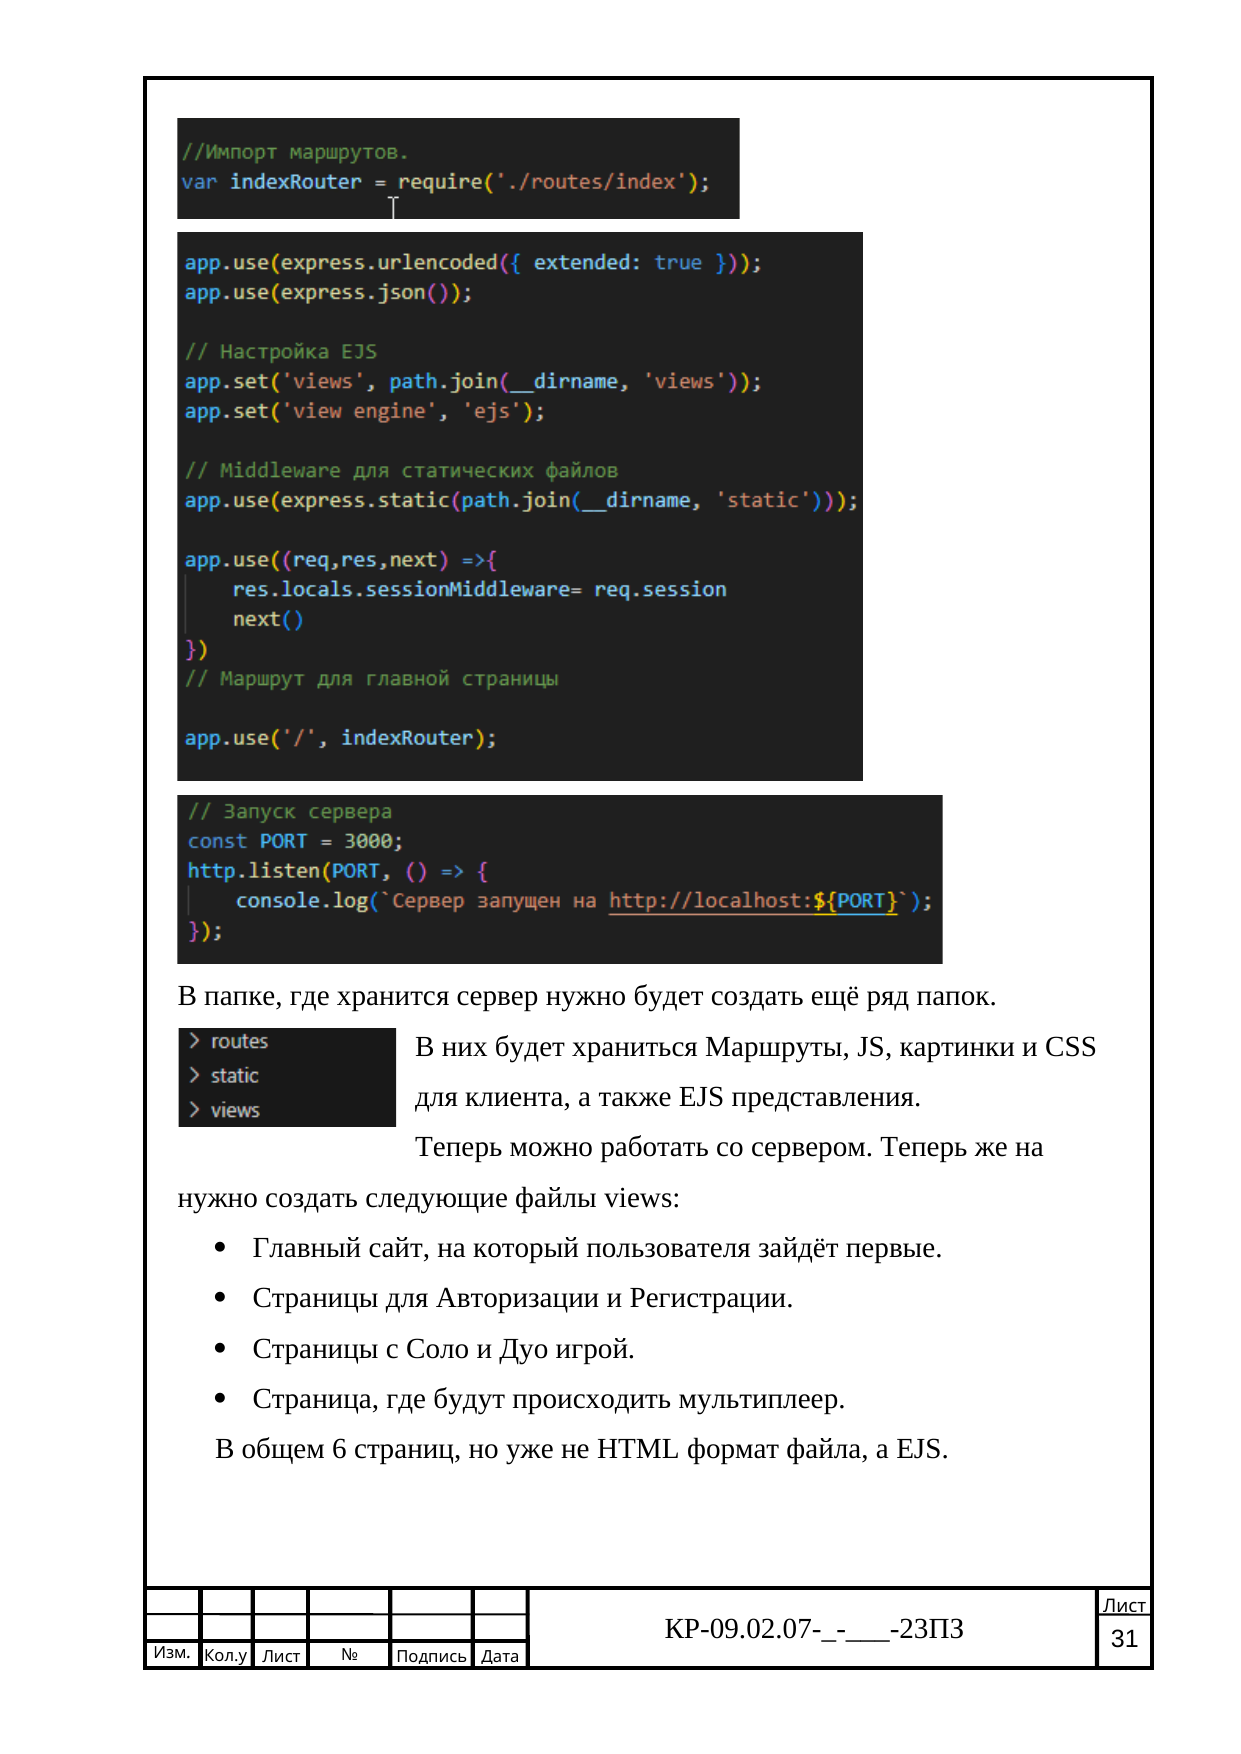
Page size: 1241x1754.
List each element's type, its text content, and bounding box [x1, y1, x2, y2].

text В папке, где хранится сервер нужно будет создать ещё ряд папок. [177, 978, 1122, 1012]
text В них будет храниться Маршруты, JS, картинки и CSS для клиента, а также EJS представления. [397, 1029, 1122, 1113]
text Теперь можно работать со сервером. Теперь же на нужно создать следующие файлы views: [177, 1129, 1122, 1213]
picture [177, 1028, 397, 1126]
picture [177, 232, 863, 781]
list Страницы с Соло и Дуо игрой. [215, 1331, 1122, 1364]
picture [177, 795, 943, 964]
list Страницы для Авторизации и Регистрации. [215, 1280, 1122, 1314]
list Страница, где будут происходить мультиплеер. [215, 1381, 1122, 1415]
picture [177, 118, 740, 219]
list Главный сайт, на который пользователя зайдёт первые. [215, 1230, 1122, 1264]
text В общем 6 страниц, но уже не HTML формат файла, а EJS. [215, 1432, 1122, 1465]
